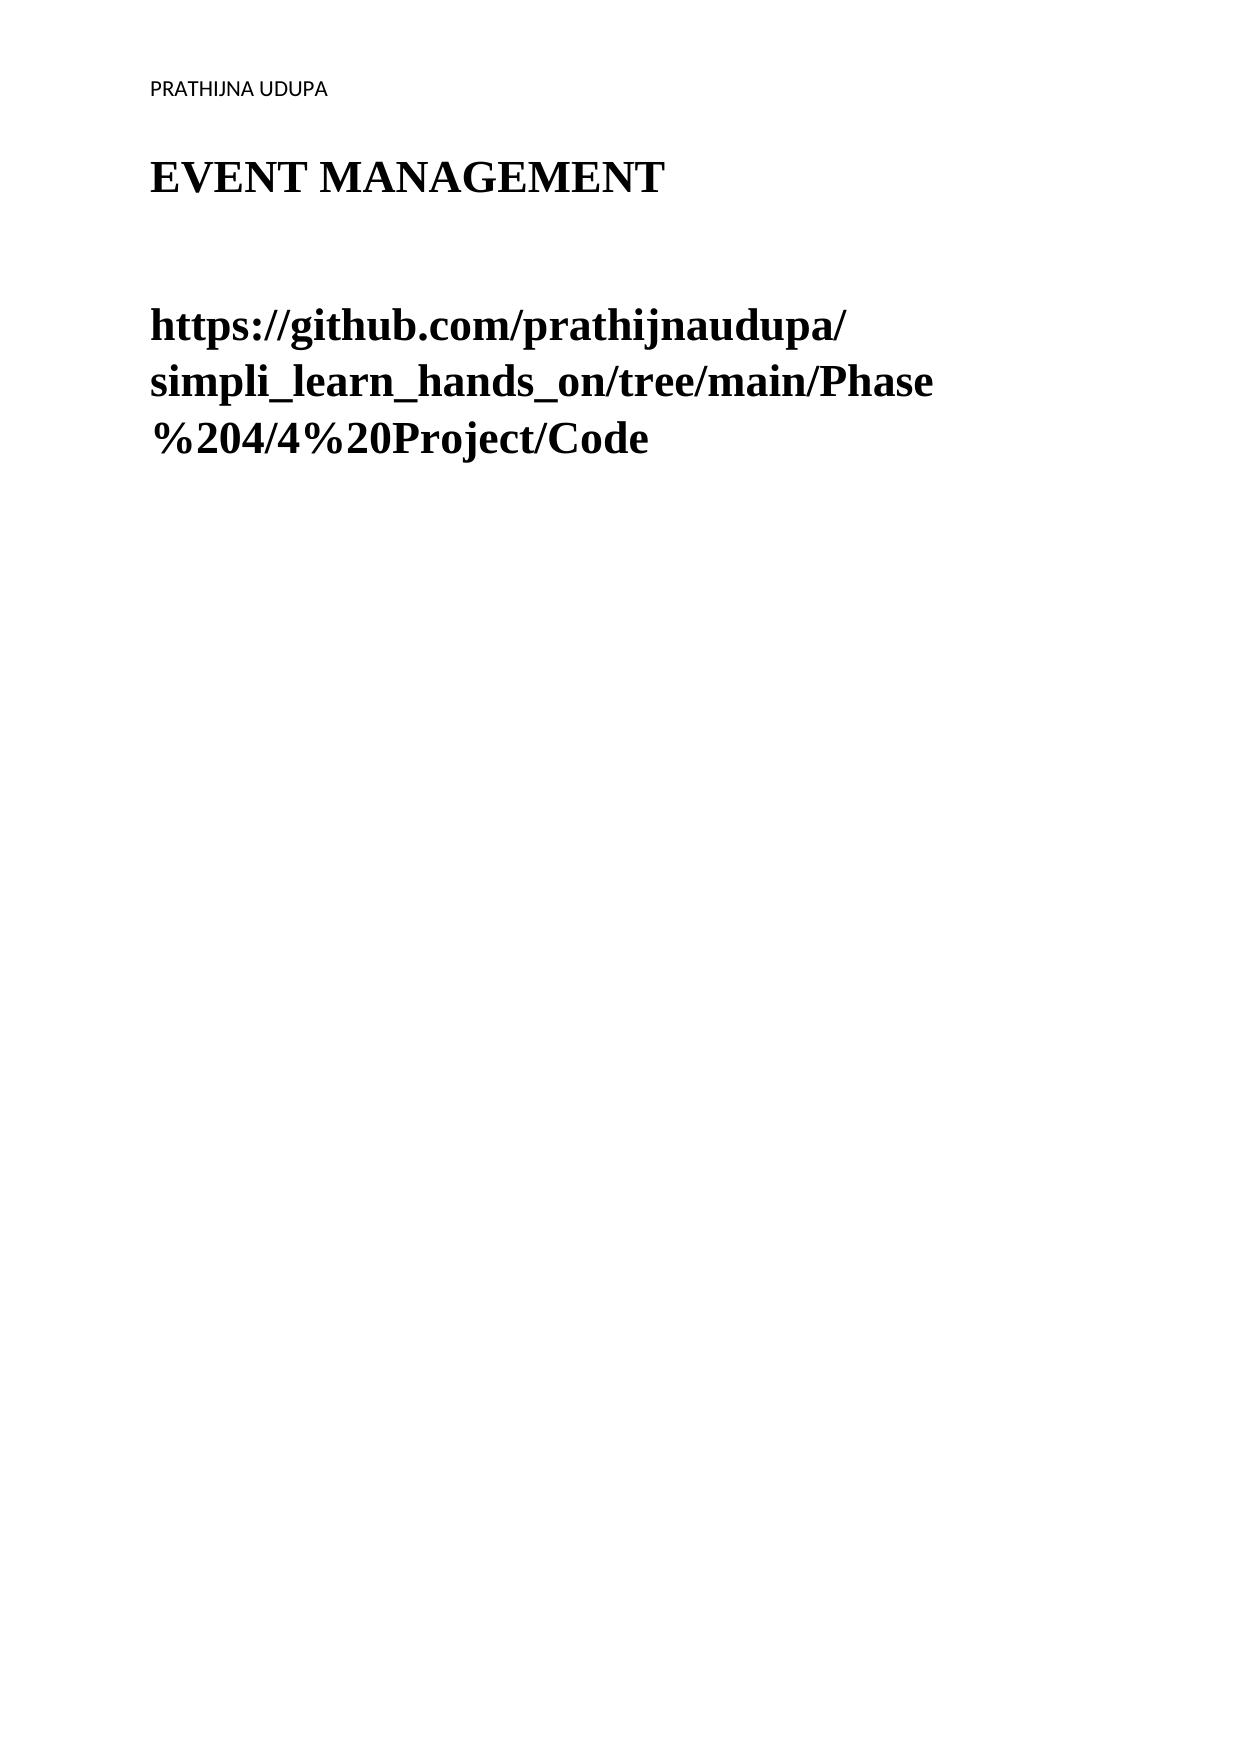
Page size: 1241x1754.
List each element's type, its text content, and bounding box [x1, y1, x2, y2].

text https://github.com/prathijnaudupa/simpli_learn_hands_on/tree/main/Phase%204/4%20Project/Code [150, 297, 1090, 463]
text EVENT MANAGEMENT [150, 150, 1090, 203]
